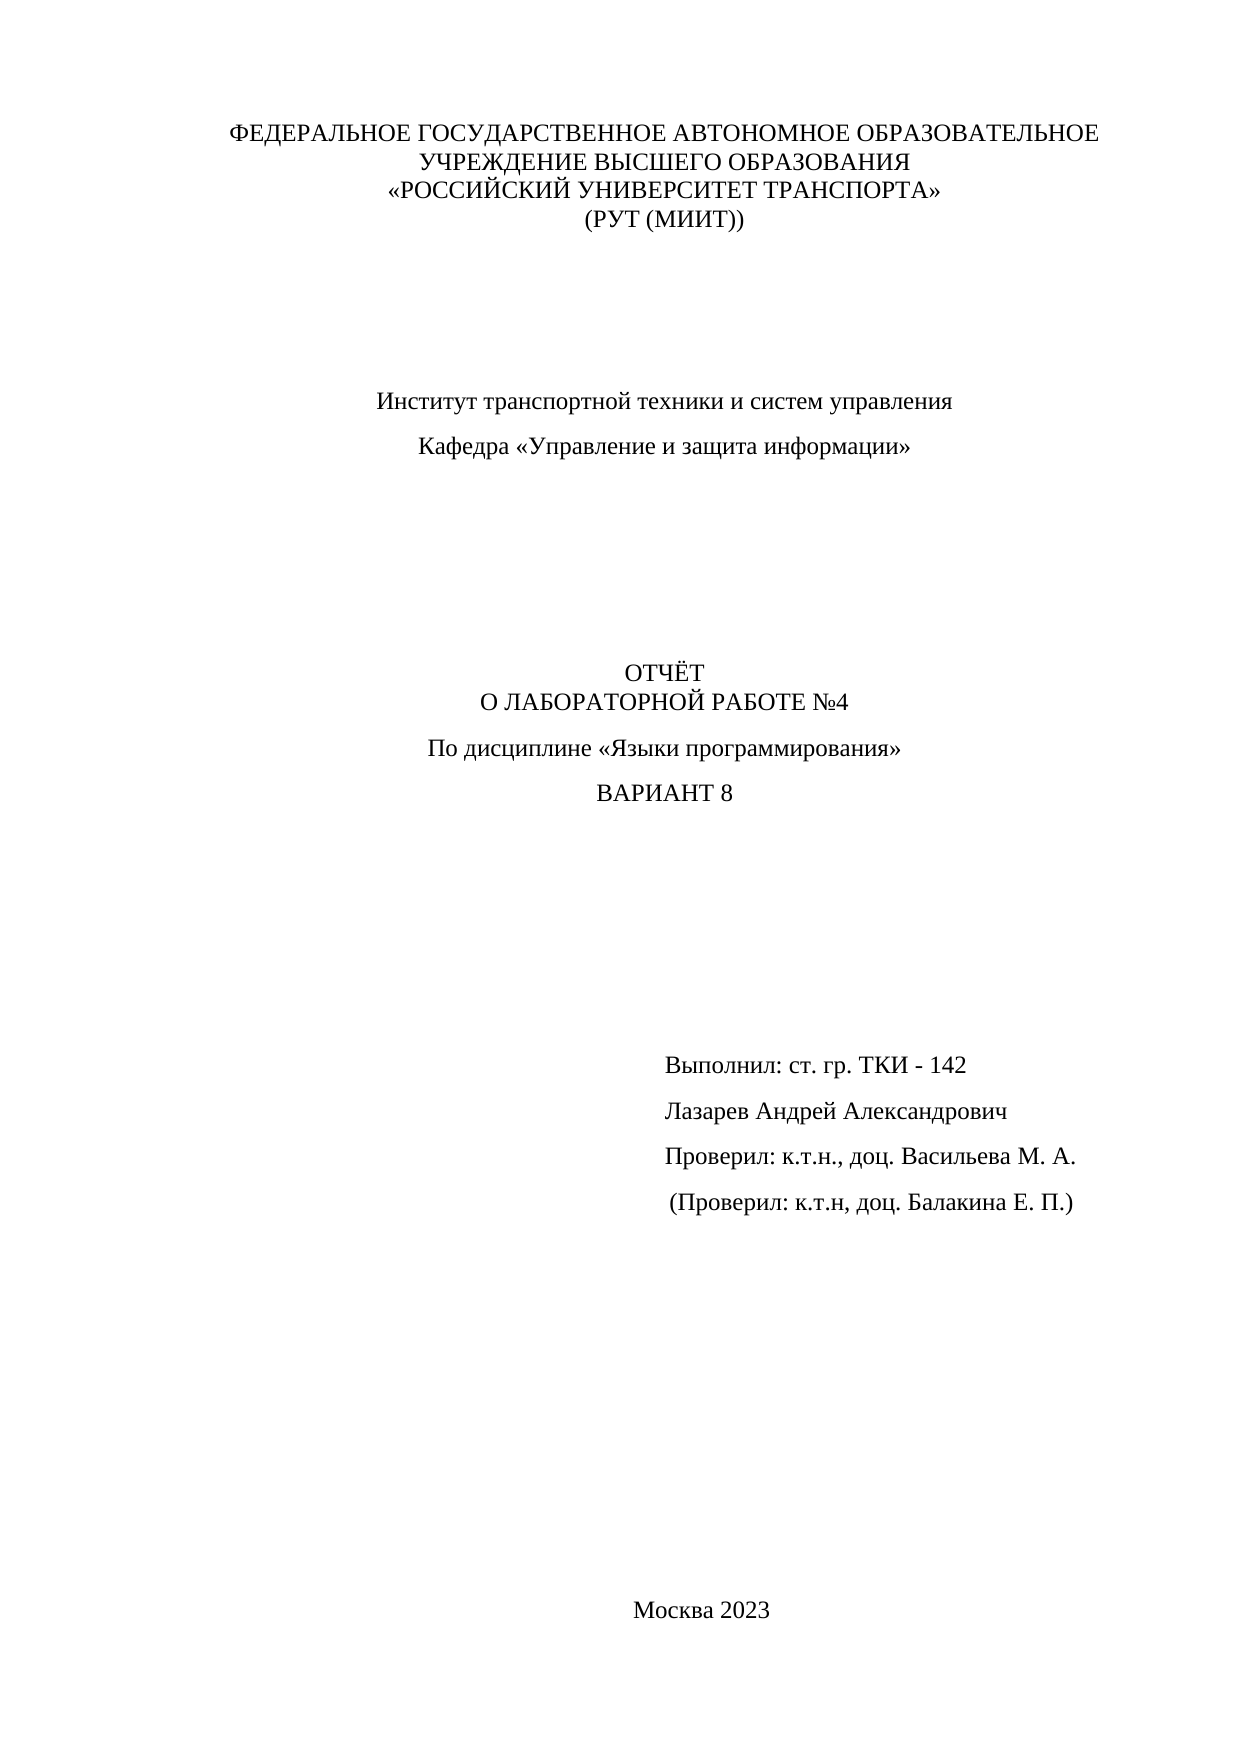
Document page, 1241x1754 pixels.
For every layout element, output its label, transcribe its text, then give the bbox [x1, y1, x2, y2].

text По дисциплине «Языки программирования» [177, 733, 1152, 761]
text Проверил: к.т.н., доц. Васильева М. А. [177, 1141, 1152, 1170]
text ВАРИАНТ 8 [177, 778, 1152, 807]
text Лазарев Андрей Александрович [177, 1096, 1152, 1125]
text Институт транспортной техники и систем управления [177, 386, 1152, 415]
text ФЕДЕРАЛЬНОЕ ГОСУДАРСТВЕННОЕ АВТОНОМНОЕ ОБРАЗОВАТЕЛЬНОЕ УЧРЕЖДЕНИЕ ВЫСШЕГО ОБРАЗОВАНИЯ «РОССИЙСКИЙ УНИВЕРСИТЕТ ТРАНСПОРТА» (РУТ (МИИТ)) [177, 118, 1152, 233]
text ОТЧЁТ О ЛАБОРАТОРНОЙ РАБОТЕ №4 [177, 658, 1152, 716]
text Кафедра «Управление и защита информации» [177, 431, 1152, 460]
text (Проверил: к.т.н, доц. Балакина Е. П.) [177, 1187, 1152, 1216]
text Выполнил: ст. гр. ТКИ - 142 [177, 1051, 1152, 1079]
text Москва 2023 [177, 1596, 1152, 1624]
